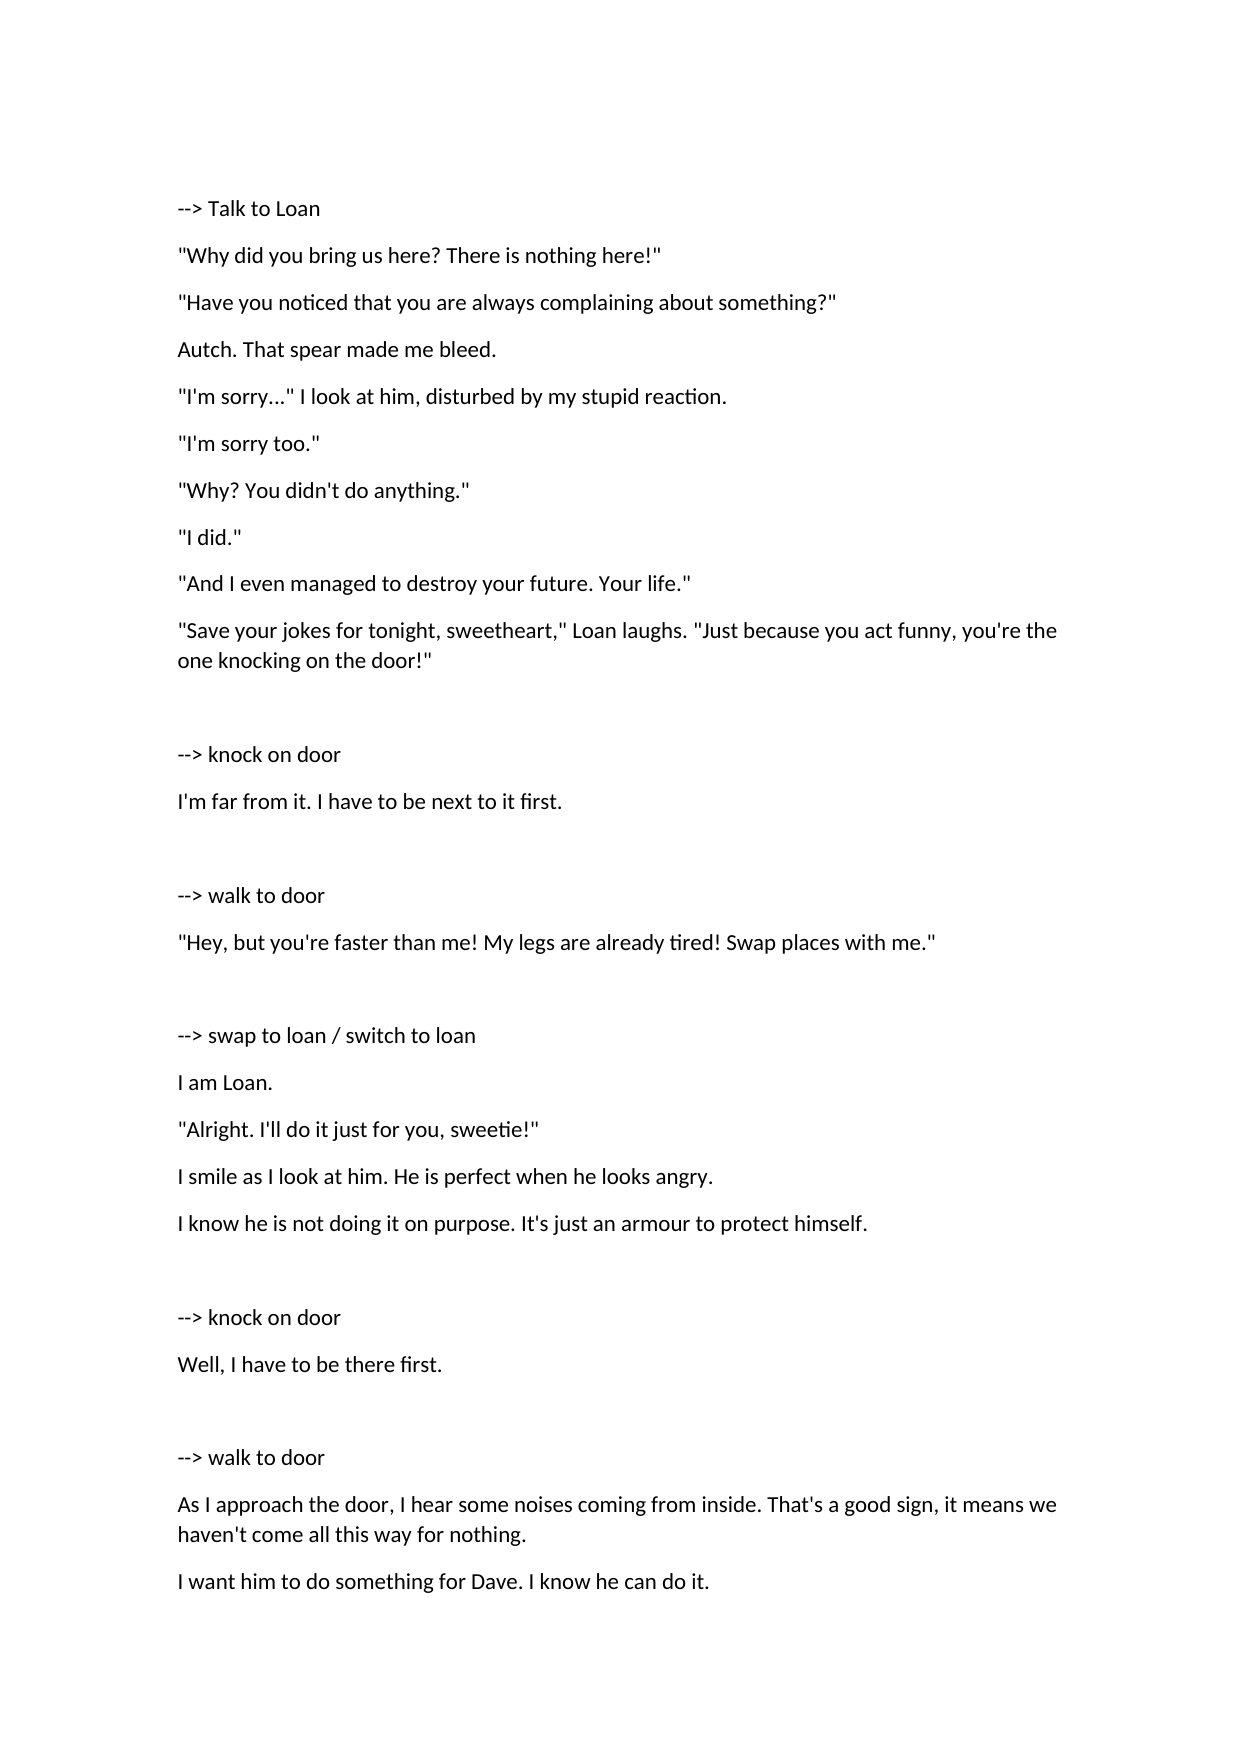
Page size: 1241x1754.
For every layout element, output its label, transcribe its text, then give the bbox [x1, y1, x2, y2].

text As I approach the door, I hear some noises coming from inside. That's a good sign, it means we haven't come all this way for nothing. [177, 1490, 1063, 1548]
text --> knock on door [177, 1303, 1063, 1331]
text "I'm sorry too." [177, 429, 1063, 457]
text I am Loan. [177, 1068, 1063, 1096]
text "Alright. I'll do it just for you, sweetie!" [177, 1115, 1063, 1143]
text --> knock on door [177, 740, 1063, 768]
text "I'm sorry..." I look at him, disturbed by my stupid reaction. [177, 382, 1063, 410]
text "I did." [177, 523, 1063, 551]
text "Hey, but you're faster than me! My legs are already tired! Swap places with me." [177, 928, 1063, 956]
text I smile as I look at him. He is perfect when he looks angry. [177, 1162, 1063, 1190]
text --> walk to door [177, 881, 1063, 909]
text I know he is not doing it on purpose. It's just an armour to protect himself. [177, 1209, 1063, 1237]
text "Why did you bring us here? There is nothing here!" [177, 241, 1063, 269]
text --> swap to loan / switch to loan [177, 1022, 1063, 1049]
text "Save your jokes for tonight, sweetheart," Loan laughs. "Just because you act funny, you're the one knocking on the door!" [177, 616, 1063, 674]
text --> walk to door [177, 1443, 1063, 1471]
text I'm far from it. I have to be next to it first. [177, 787, 1063, 815]
text --> Talk to Loan [177, 194, 1063, 222]
text Autch. That spear made me bleed. [177, 335, 1063, 363]
text I want him to do something for Dave. I know he can do it. [177, 1567, 1063, 1595]
text "Have you noticed that you are always complaining about something?" [177, 288, 1063, 316]
text "Why? You didn't do anything." [177, 476, 1063, 504]
text "And I even managed to destroy your future. Your life." [177, 569, 1063, 597]
text Well, I have to be there first. [177, 1350, 1063, 1378]
